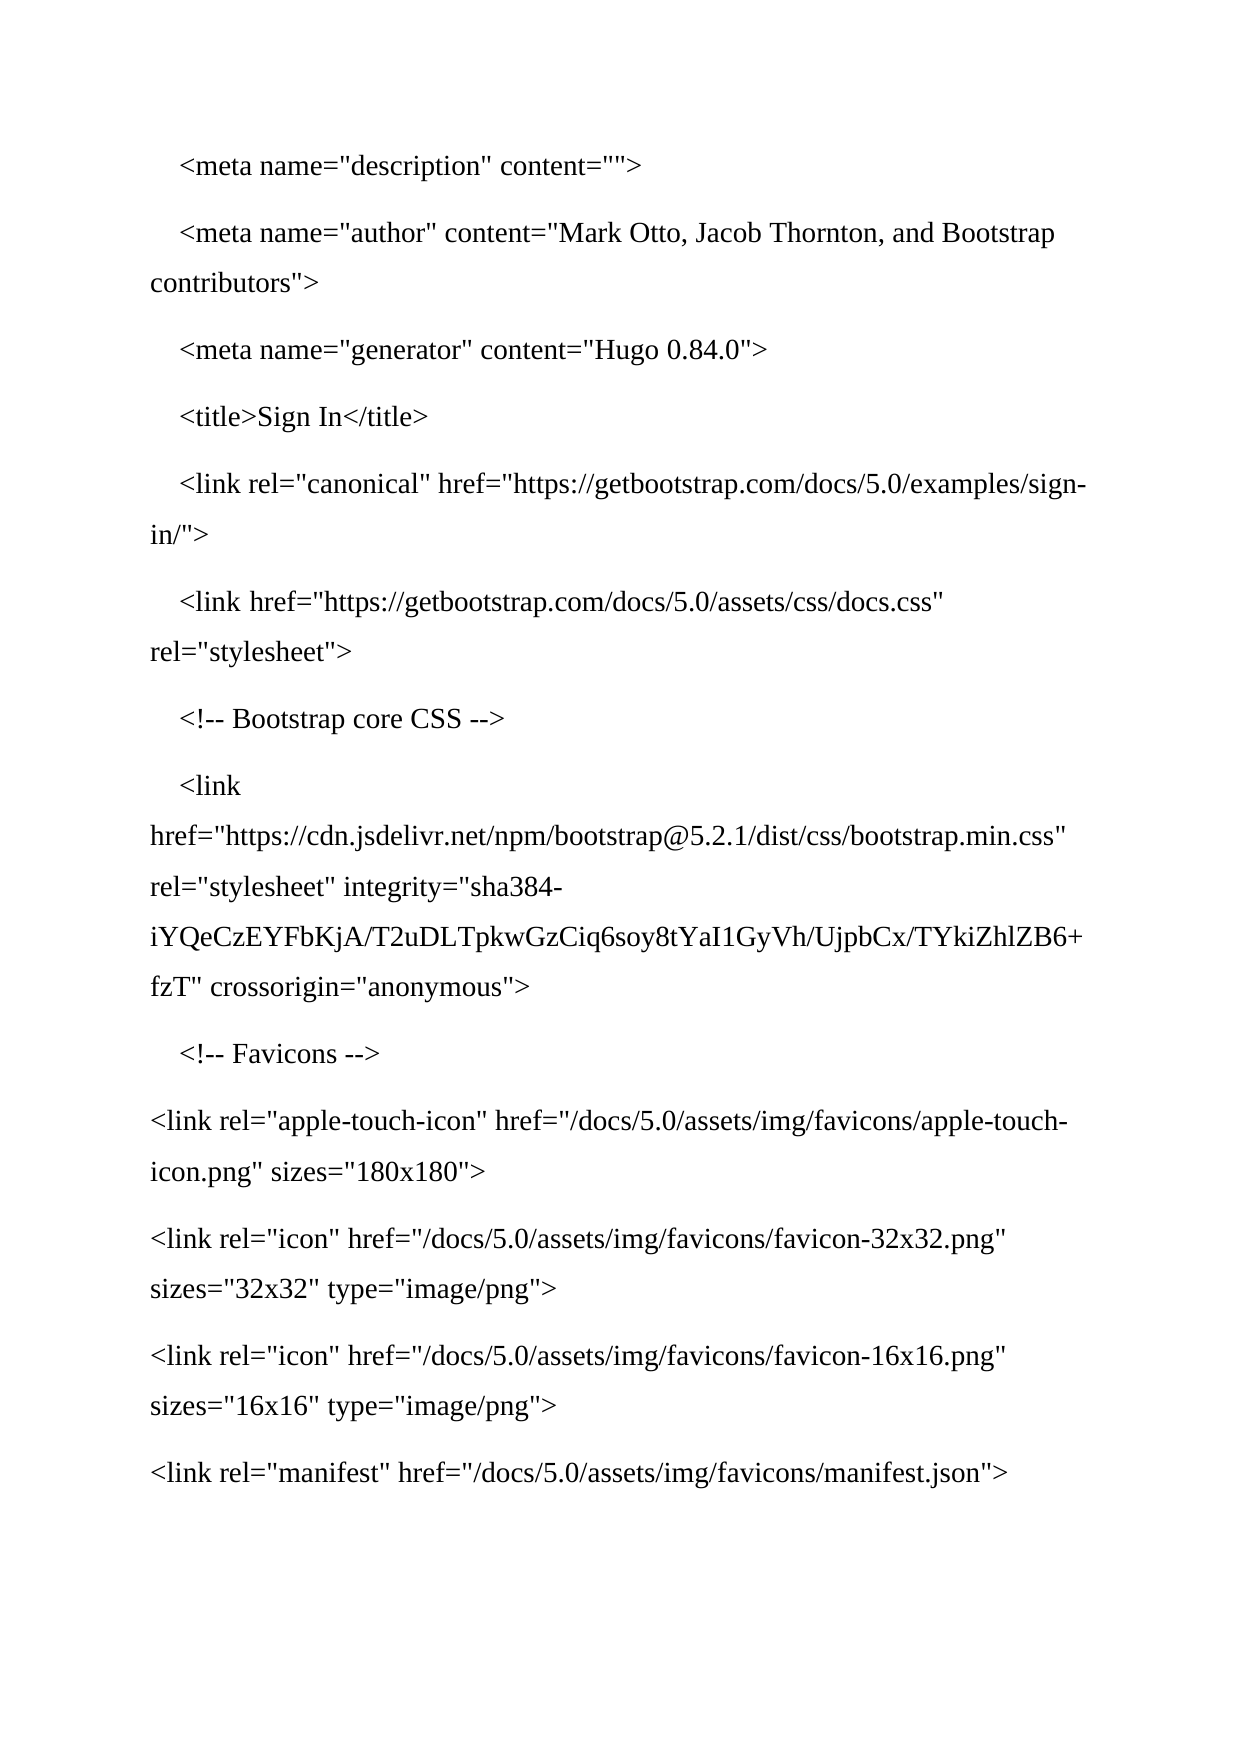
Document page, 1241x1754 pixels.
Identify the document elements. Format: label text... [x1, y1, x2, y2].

text <!-- Bootstrap core CSS --> [179, 701, 1163, 734]
text <title>Sign In</title> [179, 399, 1163, 433]
text <link rel="icon" href="/docs/5.0/assets/img/favicons/favicon-16x16.png" sizes="16x16" type="image/png"> [150, 1338, 1008, 1422]
text <meta name="description" content=""> [179, 148, 1163, 182]
text <!-- Favicons --> [179, 1036, 1163, 1070]
text <link rel="icon" href="/docs/5.0/assets/img/favicons/favicon-32x32.png" sizes="32x32" type="image/png"> [150, 1221, 1008, 1304]
text <meta name="generator" content="Hugo 0.84.0"> [179, 332, 1163, 366]
text <link rel="canonical" href="https://getbootstrap.com/docs/5.0/examples/sign- in/"> [150, 466, 1089, 550]
text <link href="https://cdn.jsdelivr.net/npm/bootstrap@5.2.1/dist/css/bootstrap.min.css" rel="stylesheet" integrity="sha384- iYQeCzEYFbKjA/T2uDLTpkwGzCiq6soy8tYaI1GyVh/UjpbCx/TYkiZhlZB6+ fzT" crossorigin="anonymous"> [150, 768, 1090, 1003]
text <link href="https://getbootstrap.com/docs/5.0/assets/css/docs.css" rel="stylesheet"> [150, 584, 1020, 668]
text <link rel="manifest" href="/docs/5.0/assets/img/favicons/manifest.json"> [150, 1455, 1163, 1489]
text <link rel="apple-touch-icon" href="/docs/5.0/assets/img/favicons/apple-touch- icon.png" sizes="180x180"> [150, 1103, 1070, 1187]
text <meta name="author" content="Mark Otto, Jacob Thornton, and Bootstrap contributors"> [150, 215, 1057, 299]
